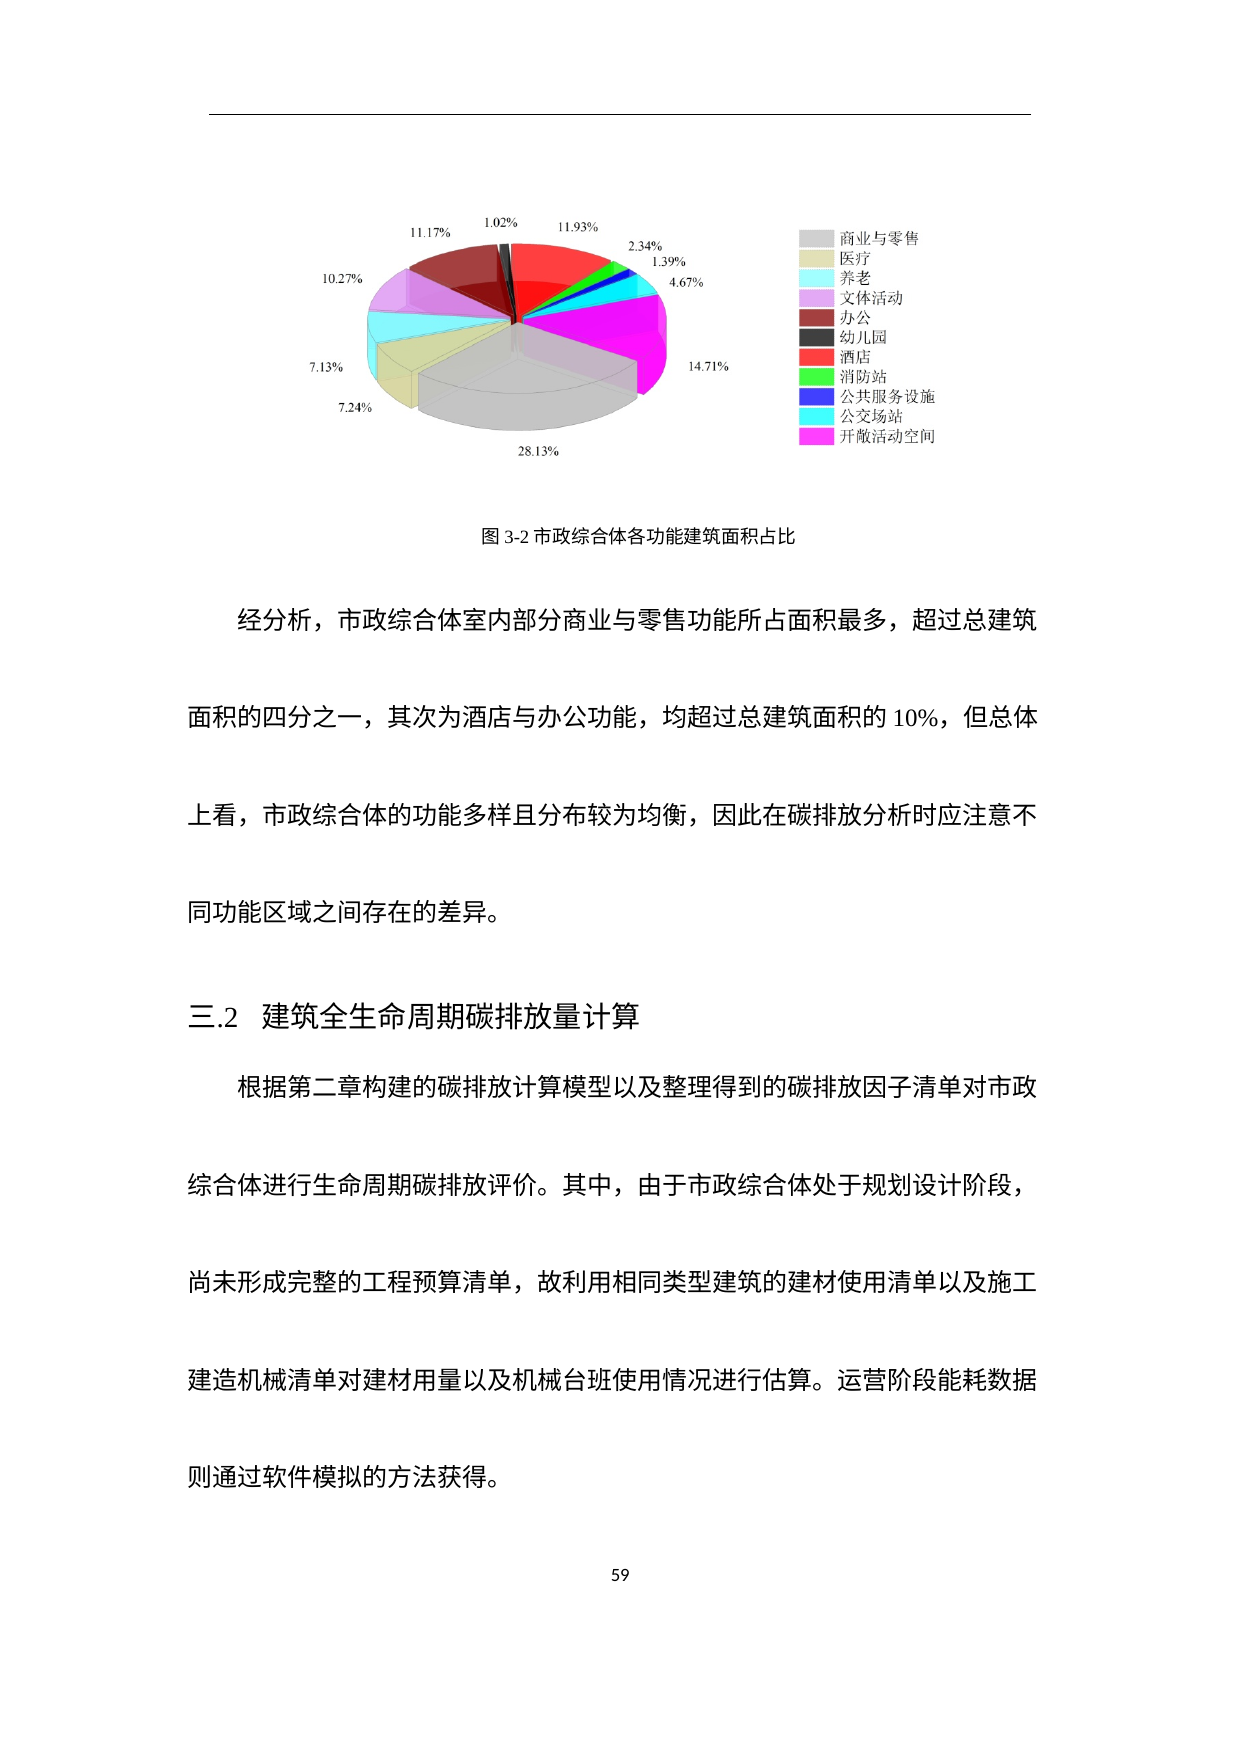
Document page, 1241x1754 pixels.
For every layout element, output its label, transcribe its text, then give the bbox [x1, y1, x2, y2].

text 根据第二章构建的碳排放计算模型以及整理得到的碳排放因子清单对市政综合体进行生命周期碳排放评价。其中，由于市政综合体处于规划设计阶段，尚未形成完整的工程预算清单，故利用相同类型建筑的建材使用清单以及施工建造机械清单对建材用量以及机械台班使用情况进行估算。运营阶段能耗数据则通过软件模拟的方法获得。 [187, 1053, 1053, 1508]
subtitle 建筑全生命周期碳排放量计算 [187, 982, 1053, 1047]
picture [289, 157, 1002, 470]
text 图3-2 市政综合体各功能建筑面积占比 [187, 519, 1053, 551]
text 经分析，市政综合体室内部分商业与零售功能所占面积最多，超过总建筑面积的四分之一，其次为酒店与办公功能，均超过总建筑面积的10%，但总体上看，市政综合体的功能多样且分布较为均衡，因此在碳排放分析时应注意不同功能区域之间存在的差异。 [187, 586, 1053, 943]
